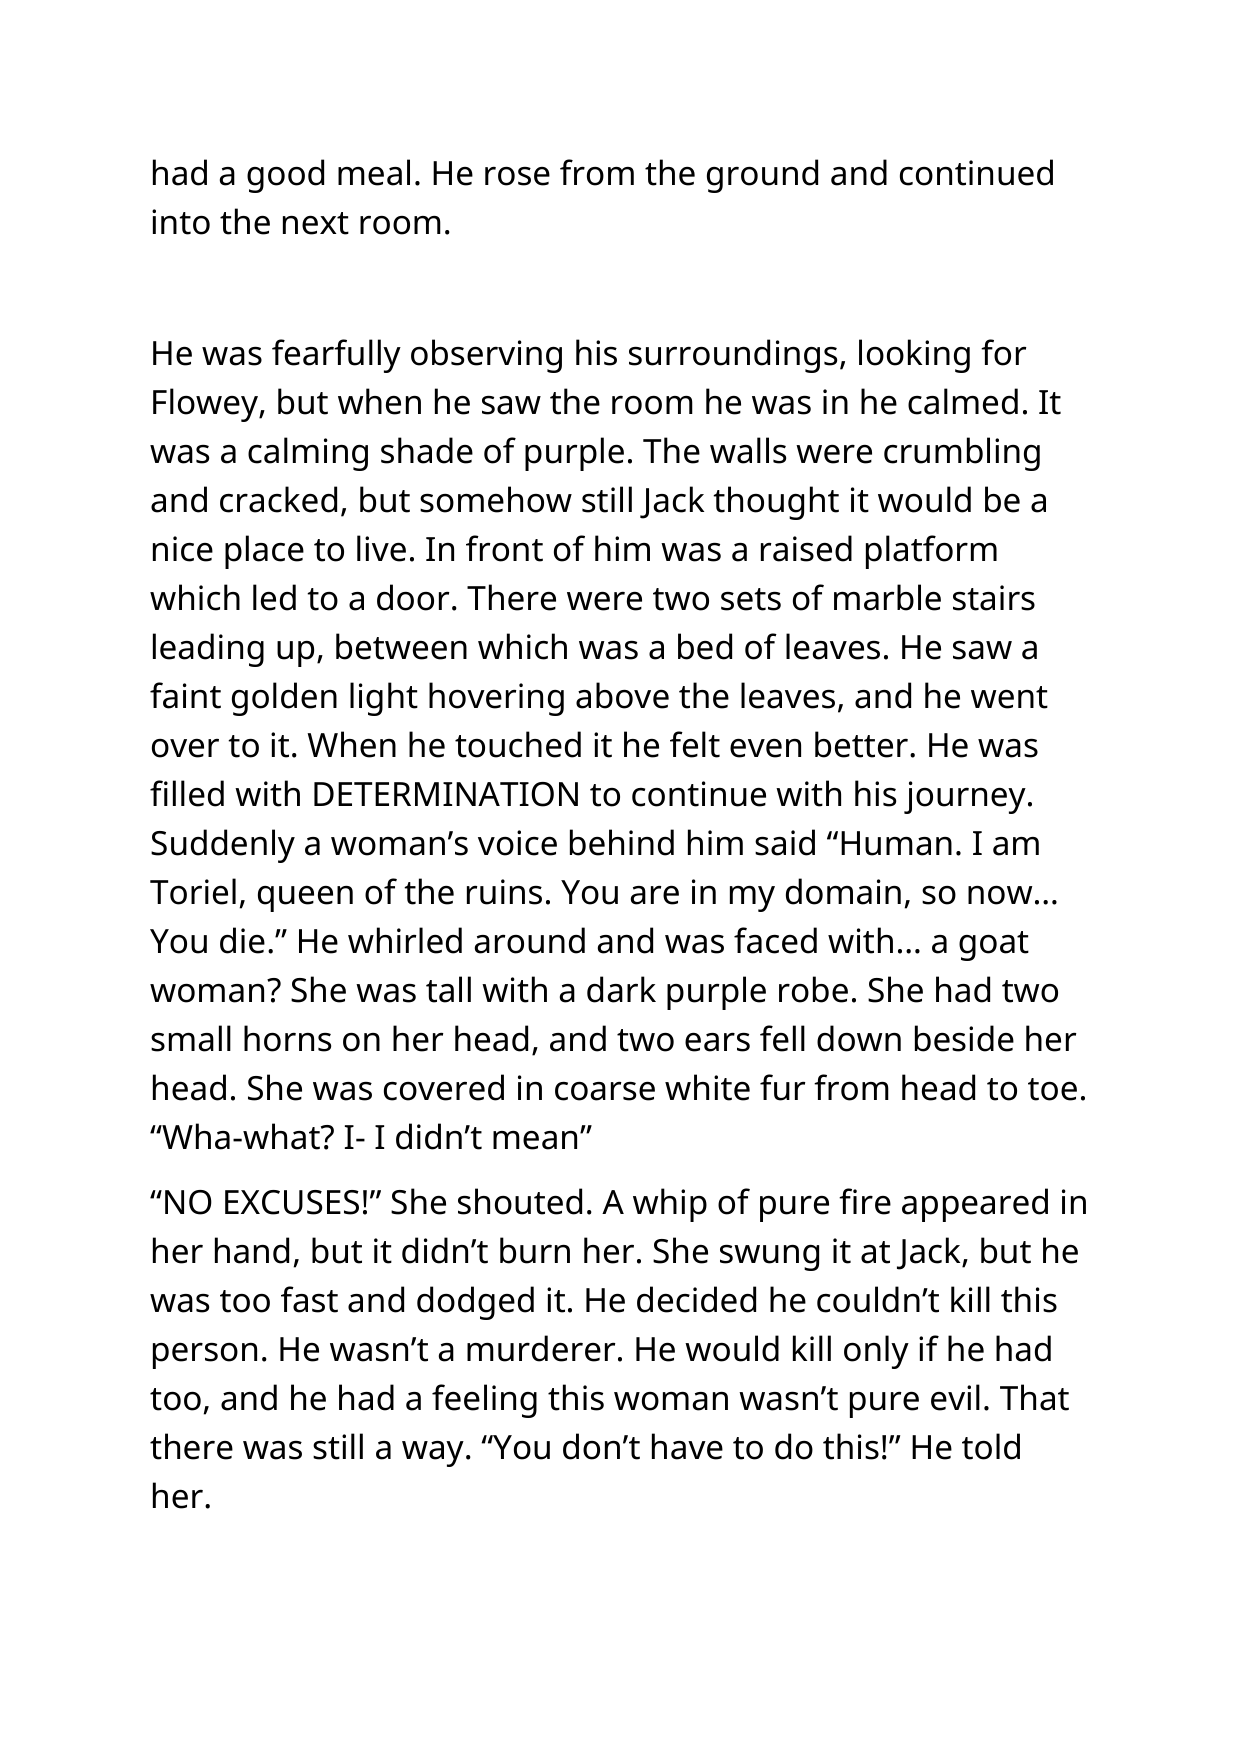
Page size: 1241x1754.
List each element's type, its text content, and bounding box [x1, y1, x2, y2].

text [150, 150, 1090, 244]
text He was fearfully observing his surroundings, looking for Flowey, but when he saw the room he was in he calmed. It was a calming shade of purple. The walls were crumbling and cracked, but somehow still Jack thought it would be a nice place to live. In front of him was a raised platform which led to a door. There were two sets of marble stairs leading up, between which was a bed of leaves. He saw a faint golden light hovering above the leaves, and he went over to it. When he touched it he felt even better. He was filled with DETERMINATION to continue with his journey. Suddenly a woman’s voice behind him said “Human. I am Toriel, queen of the ruins. You are in my domain, so now… You die.” He whirled around and was faced with… a goat woman? She was tall with a dark purple robe. She had two small horns on her head, and two ears fell down beside her head. She was covered in coarse white fur from head to toe. “Wha-what? I- I didn’t mean” [150, 330, 1090, 1159]
text “NO EXCUSES!” She shouted. A whip of pure fire appeared in her hand, but it didn’t burn her. She swung it at Jack, but he was too fast and dodged it. He decided he couldn’t kill this person. He wasn’t a murderer. He would kill only if he had too, and he had a feeling this woman wasn’t pure evil. That there was still a way. “You don’t have to do this!” He told her. [150, 1179, 1090, 1518]
